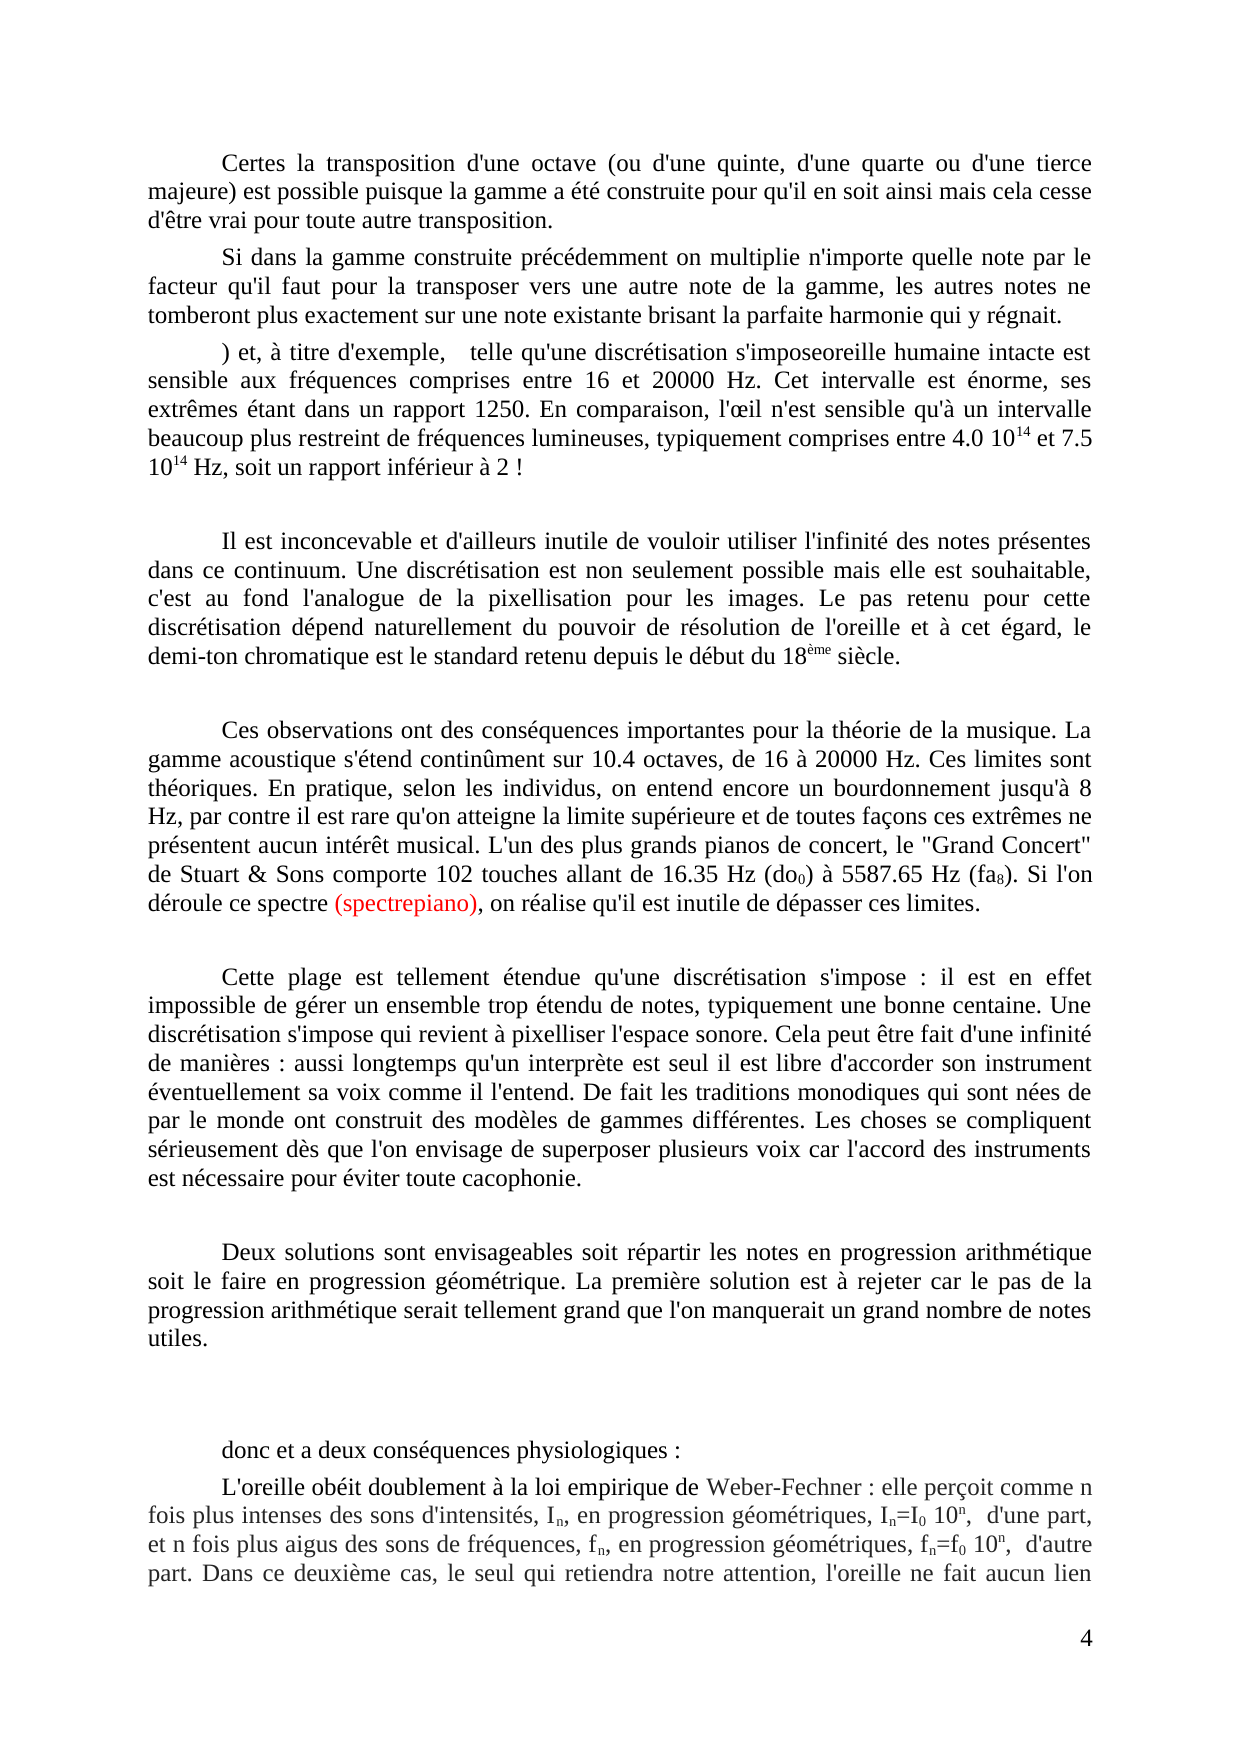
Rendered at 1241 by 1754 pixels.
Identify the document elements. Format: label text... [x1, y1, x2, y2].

text Certes la transposition d'une octave (ou d'une quinte, d'une quarte ou d'une tierce majeure) est possible puisque la gamme a été construite pour qu'il en soit ainsi mais cela cesse d'être vrai pour toute autre transposition. [148, 148, 1093, 234]
text Cette plage est tellement étendue qu'une discrétisation s'impose : il est en effet impossible de gérer un ensemble trop étendu de notes, typiquement une bonne centaine. Une discrétisation s'impose qui revient à pixelliser l'espace sonore. Cela peut être fait d'une infinité de manières : aussi longtemps qu'un interprète est seul il est libre d'accorder son instrument éventuellement sa voix comme il l'entend. De fait les traditions monodiques qui sont nées de par le monde ont construit des modèles de gammes différentes. Les choses se compliquent sérieusement dès que l'on envisage de superposer plusieurs voix car l'accord des instruments est nécessaire pour éviter toute cacophonie. [148, 962, 1093, 1192]
text Il est inconcevable et d'ailleurs inutile de vouloir utiliser l'infinité des notes présentes dans ce continuum. Une discrétisation est non seulement possible mais elle est souhaitable, c'est au fond l'analogue de la pixellisation pour les images. Le pas retenu pour cette discrétisation dépend naturellement du pouvoir de résolution de l'oreille et à cet égard, le demi-ton chromatique est le standard retenu depuis le début du 18ème siècle. [148, 526, 1093, 670]
text Deux solutions sont envisageables soit répartir les notes en progression arithmétique soit le faire en progression géométrique. La première solution est à rejeter car le pas de la progression arithmétique serait tellement grand que l'on manquerait un grand nombre de notes utiles. [148, 1237, 1093, 1352]
text Si dans la gamme construite précédemment on multiplie n'importe quelle note par le facteur qu'il faut pour la transposer vers une autre note de la gamme, les autres notes ne tomberont plus exactement sur une note existante brisant la parfaite harmonie qui y régnait. [148, 242, 1093, 328]
text donc et a deux conséquences physiologiques : [148, 1435, 1093, 1463]
text Ces observations ont des conséquences importantes pour la théorie de la musique. La gamme acoustique s'étend continûment sur 10.4 octaves, de 16 à 20000 Hz. Ces limites sont théoriques. En pratique, selon les individus, on entend encore un bourdonnement jusqu'à 8 Hz, par contre il est rare qu'on atteigne la limite supérieure et de toutes façons ces extrêmes ne présentent aucun intérêt musical. L'un des plus grands pianos de concert, le "Grand Concert" de Stuart & Sons comporte 102 touches allant de 16.35 Hz (do0) à 5587.65 Hz (fa8). Si l'on déroule ce spectre (spectrepiano), on réalise qu'il est inutile de dépasser ces limites. [148, 715, 1093, 916]
text ) et, à titre d'exemple, telle qu'une discrétisation s'imposeoreille humaine intacte est sensible aux fréquences comprises entre 16 et 20000 Hz. Cet intervalle est énorme, ses extrêmes étant dans un rapport 1250. En comparaison, l'œil n'est sensible qu'à un intervalle beaucoup plus restreint de fréquences lumineuses, typiquement comprises entre 4.0 1014 et 7.5 1014 Hz, soit un rapport inférieur à 2 ! [148, 337, 1093, 481]
